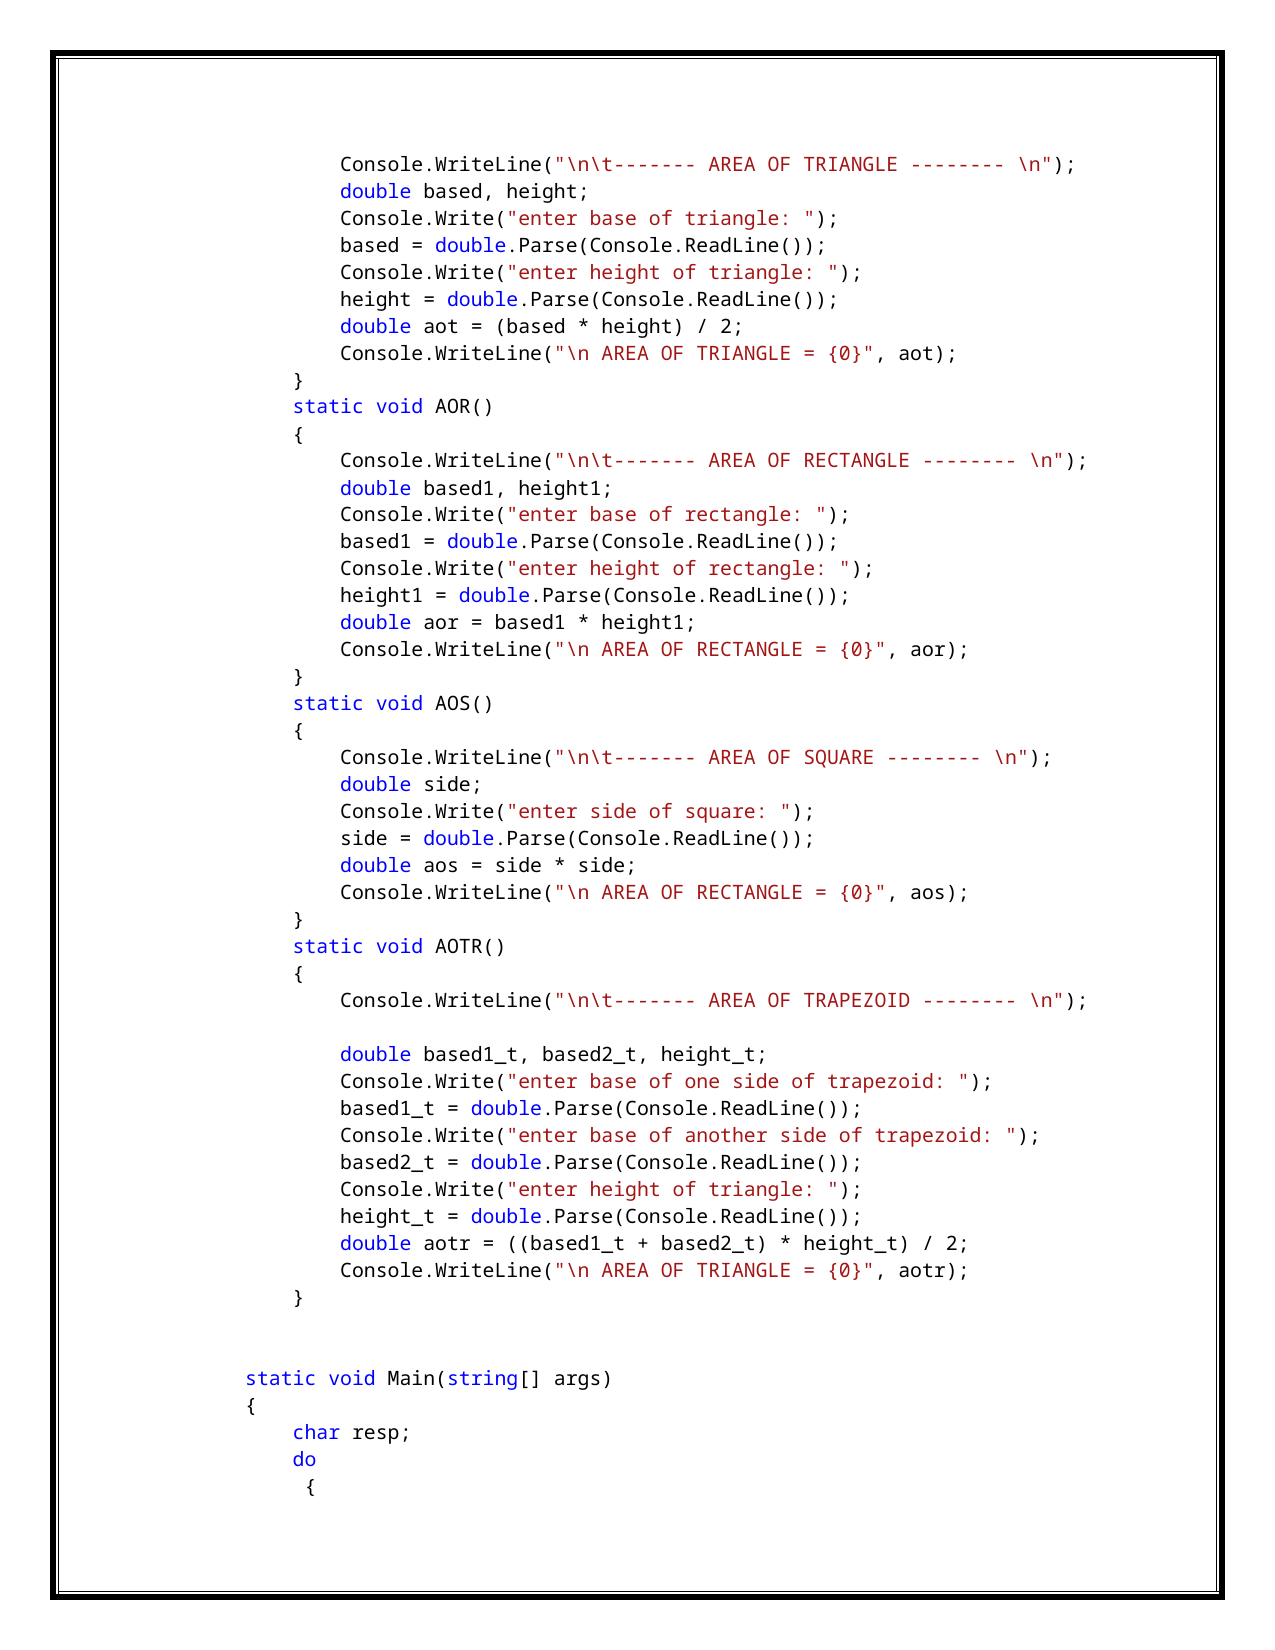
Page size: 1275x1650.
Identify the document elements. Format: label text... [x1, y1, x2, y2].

text static void AOS() [150, 689, 1125, 717]
text Console.WriteLine("\n AREA OF TRIANGLE = {0}", aot); [150, 339, 1125, 366]
text double based1, height1; [150, 474, 1125, 501]
text based1 = double.Parse(Console.ReadLine()); [150, 528, 1125, 555]
text { [150, 1472, 1125, 1499]
text Console.Write("enter base of rectangle: "); [150, 501, 1125, 528]
text side = double.Parse(Console.ReadLine()); [150, 824, 1125, 851]
text height = double.Parse(Console.ReadLine()); [150, 285, 1125, 312]
text { [150, 420, 1125, 447]
text char resp; [150, 1418, 1125, 1445]
text } [150, 366, 1125, 393]
text double aot = (based * height) / 2; [150, 312, 1125, 339]
text Console.Write("enter height of rectangle: "); [150, 555, 1125, 582]
text Console.WriteLine("\n AREA OF TRIANGLE = {0}", aotr); [150, 1256, 1125, 1283]
text Console.Write("enter height of triangle: "); [150, 258, 1125, 285]
text Console.WriteLine("\n AREA OF RECTANGLE = {0}", aor); [150, 636, 1125, 663]
text } [150, 905, 1125, 932]
text double aotr = ((based1_t + based2_t) * height_t) / 2; [150, 1229, 1125, 1256]
text { [150, 1391, 1125, 1418]
text double side; [150, 771, 1125, 797]
text Console.WriteLine("\n\t------- AREA OF TRAPEZOID -------- \n"); [150, 986, 1125, 1013]
text double aor = based1 * height1; [150, 609, 1125, 636]
text Console.Write("enter base of triangle: "); [150, 204, 1125, 231]
text height1 = double.Parse(Console.ReadLine()); [150, 582, 1125, 609]
text Console.Write("enter base of one side of trapezoid: "); [150, 1067, 1125, 1094]
text { [150, 717, 1125, 743]
text } [150, 1283, 1125, 1310]
text based2_t = double.Parse(Console.ReadLine()); [150, 1148, 1125, 1175]
text double based1_t, based2_t, height_t; [150, 1040, 1125, 1067]
text } [150, 663, 1125, 689]
text Console.WriteLine("\n\t------- AREA OF SQUARE -------- \n"); [150, 743, 1125, 771]
text static void AOR() [150, 393, 1125, 420]
text { [150, 959, 1125, 986]
text Console.WriteLine("\n AREA OF RECTANGLE = {0}", aos); [150, 878, 1125, 905]
text height_t = double.Parse(Console.ReadLine()); [150, 1202, 1125, 1229]
text Console.WriteLine("\n\t------- AREA OF TRIANGLE -------- \n"); [150, 150, 1125, 177]
text Console.Write("enter side of square: "); [150, 797, 1125, 824]
text static void AOTR() [150, 932, 1125, 959]
text double based, height; [150, 177, 1125, 204]
text Console.WriteLine("\n\t------- AREA OF RECTANGLE -------- \n"); [150, 447, 1125, 474]
text Console.Write("enter height of triangle: "); [150, 1175, 1125, 1202]
text Console.Write("enter base of another side of trapezoid: "); [150, 1121, 1125, 1148]
text double aos = side * side; [150, 851, 1125, 878]
text static void Main(string[] args) [150, 1364, 1125, 1391]
text based = double.Parse(Console.ReadLine()); [150, 231, 1125, 258]
text do [150, 1445, 1125, 1472]
text based1_t = double.Parse(Console.ReadLine()); [150, 1094, 1125, 1121]
